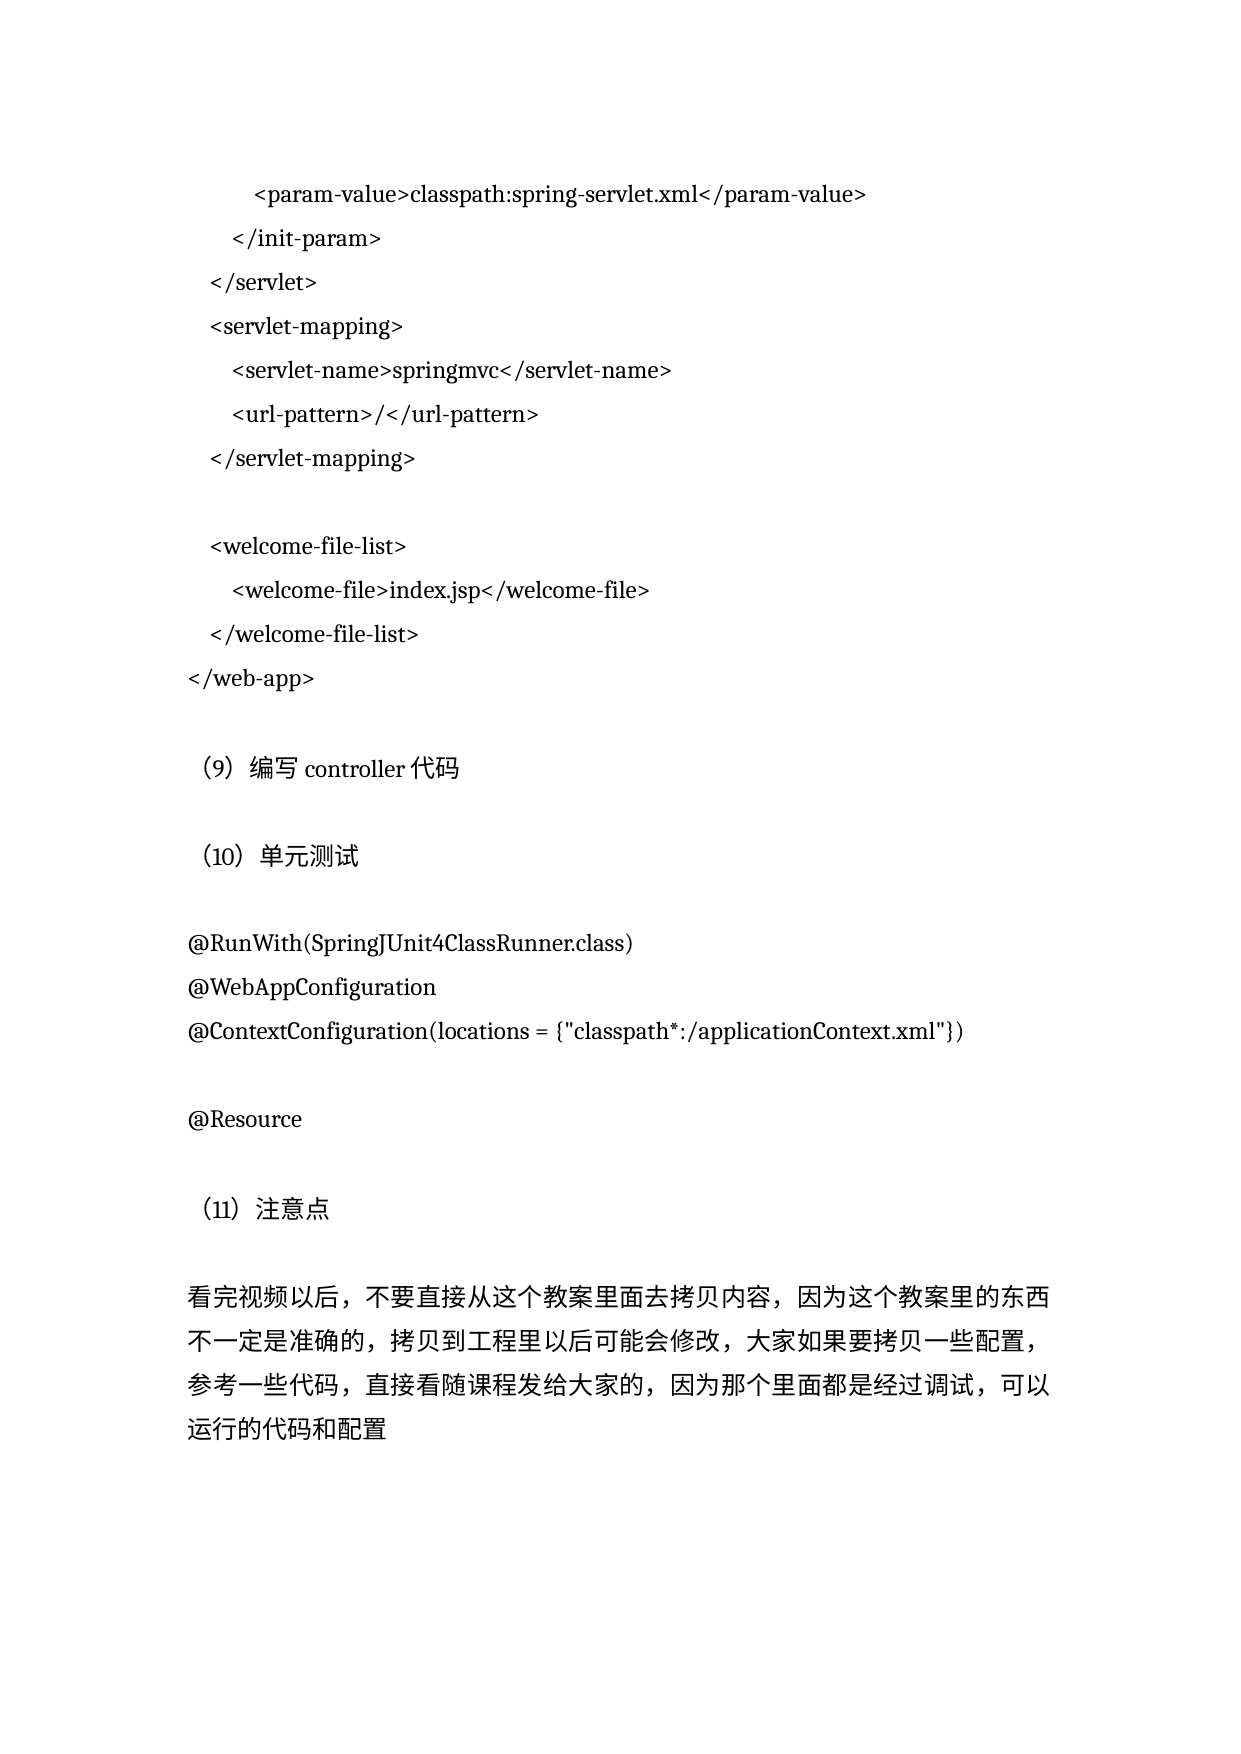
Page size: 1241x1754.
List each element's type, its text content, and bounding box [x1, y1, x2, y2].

text </welcome-file-list> [187, 613, 1053, 657]
text @RunWith(SpringJUnit4ClassRunner.class) [187, 921, 1053, 965]
text @Resource [187, 1097, 1053, 1141]
text </servlet> [187, 260, 1053, 304]
text （9）编写controller代码 [187, 745, 1053, 789]
text （10）单元测试 [187, 833, 1053, 877]
text </web-app> [187, 657, 1053, 701]
text <welcome-file-list> [187, 524, 1053, 568]
text </init-param> [187, 216, 1053, 260]
text <param-value>classpath:spring-servlet.xml</param-value> [187, 172, 1053, 216]
text <url-pattern>/</url-pattern> [187, 392, 1053, 436]
text （11）注意点 [187, 1185, 1053, 1229]
text @WebAppConfiguration [187, 965, 1053, 1009]
text @ContextConfiguration(locations = {"classpath*:/applicationContext.xml"}) [187, 1009, 1053, 1053]
text <servlet-mapping> [187, 304, 1053, 348]
text <welcome-file>index.jsp</welcome-file> [187, 568, 1053, 613]
text </servlet-mapping> [187, 436, 1053, 480]
text <servlet-name>springmvc</servlet-name> [187, 348, 1053, 392]
text 看完视频以后，不要直接从这个教案里面去拷贝内容，因为这个教案里的东西不一定是准确的，拷贝到工程里以后可能会修改，大家如果要拷贝一些配置，参考一些代码，直接看随课程发给大家的，因为那个里面都是经过调试，可以运行的代码和配置853769620 [187, 1273, 1053, 1450]
